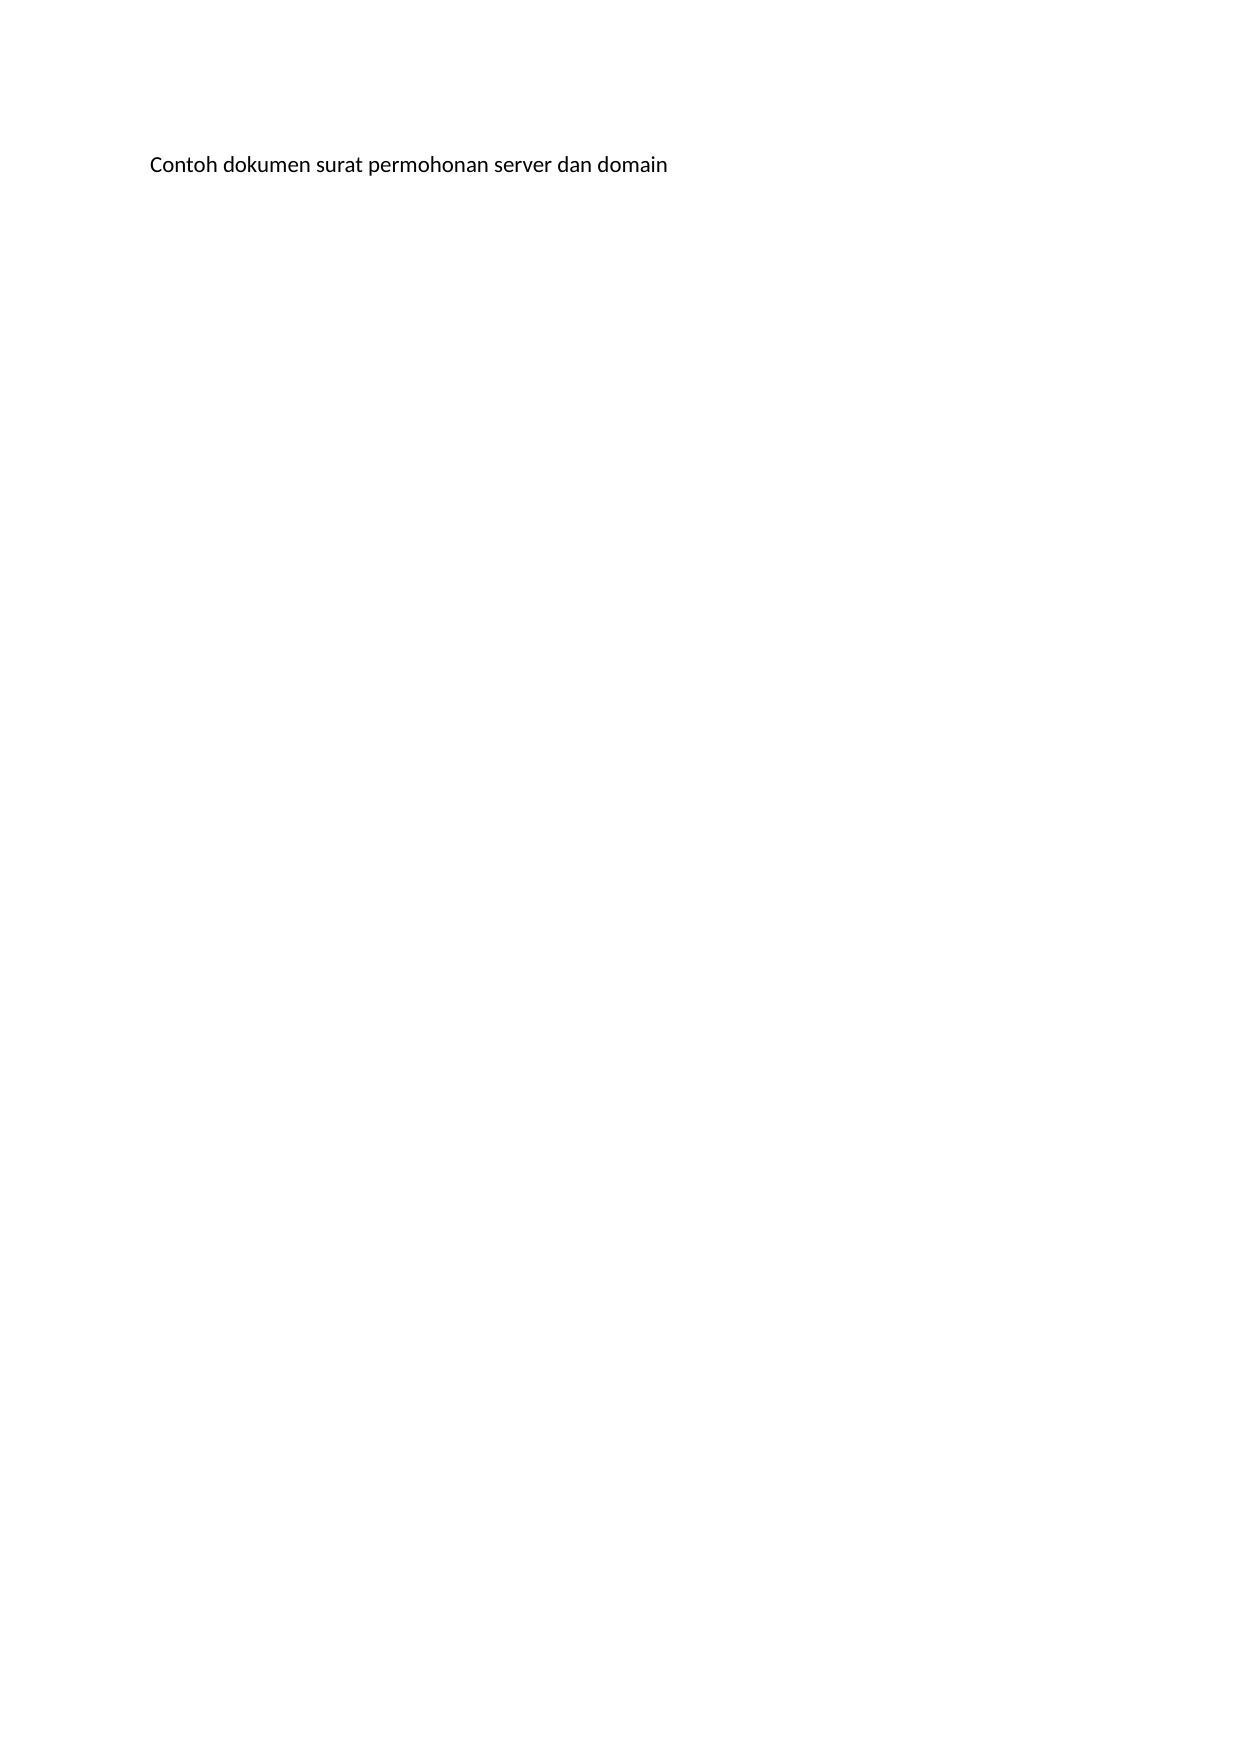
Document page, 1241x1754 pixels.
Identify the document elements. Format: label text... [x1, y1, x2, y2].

text Contoh dokumen surat permohonan server dan domain [150, 150, 1090, 178]
